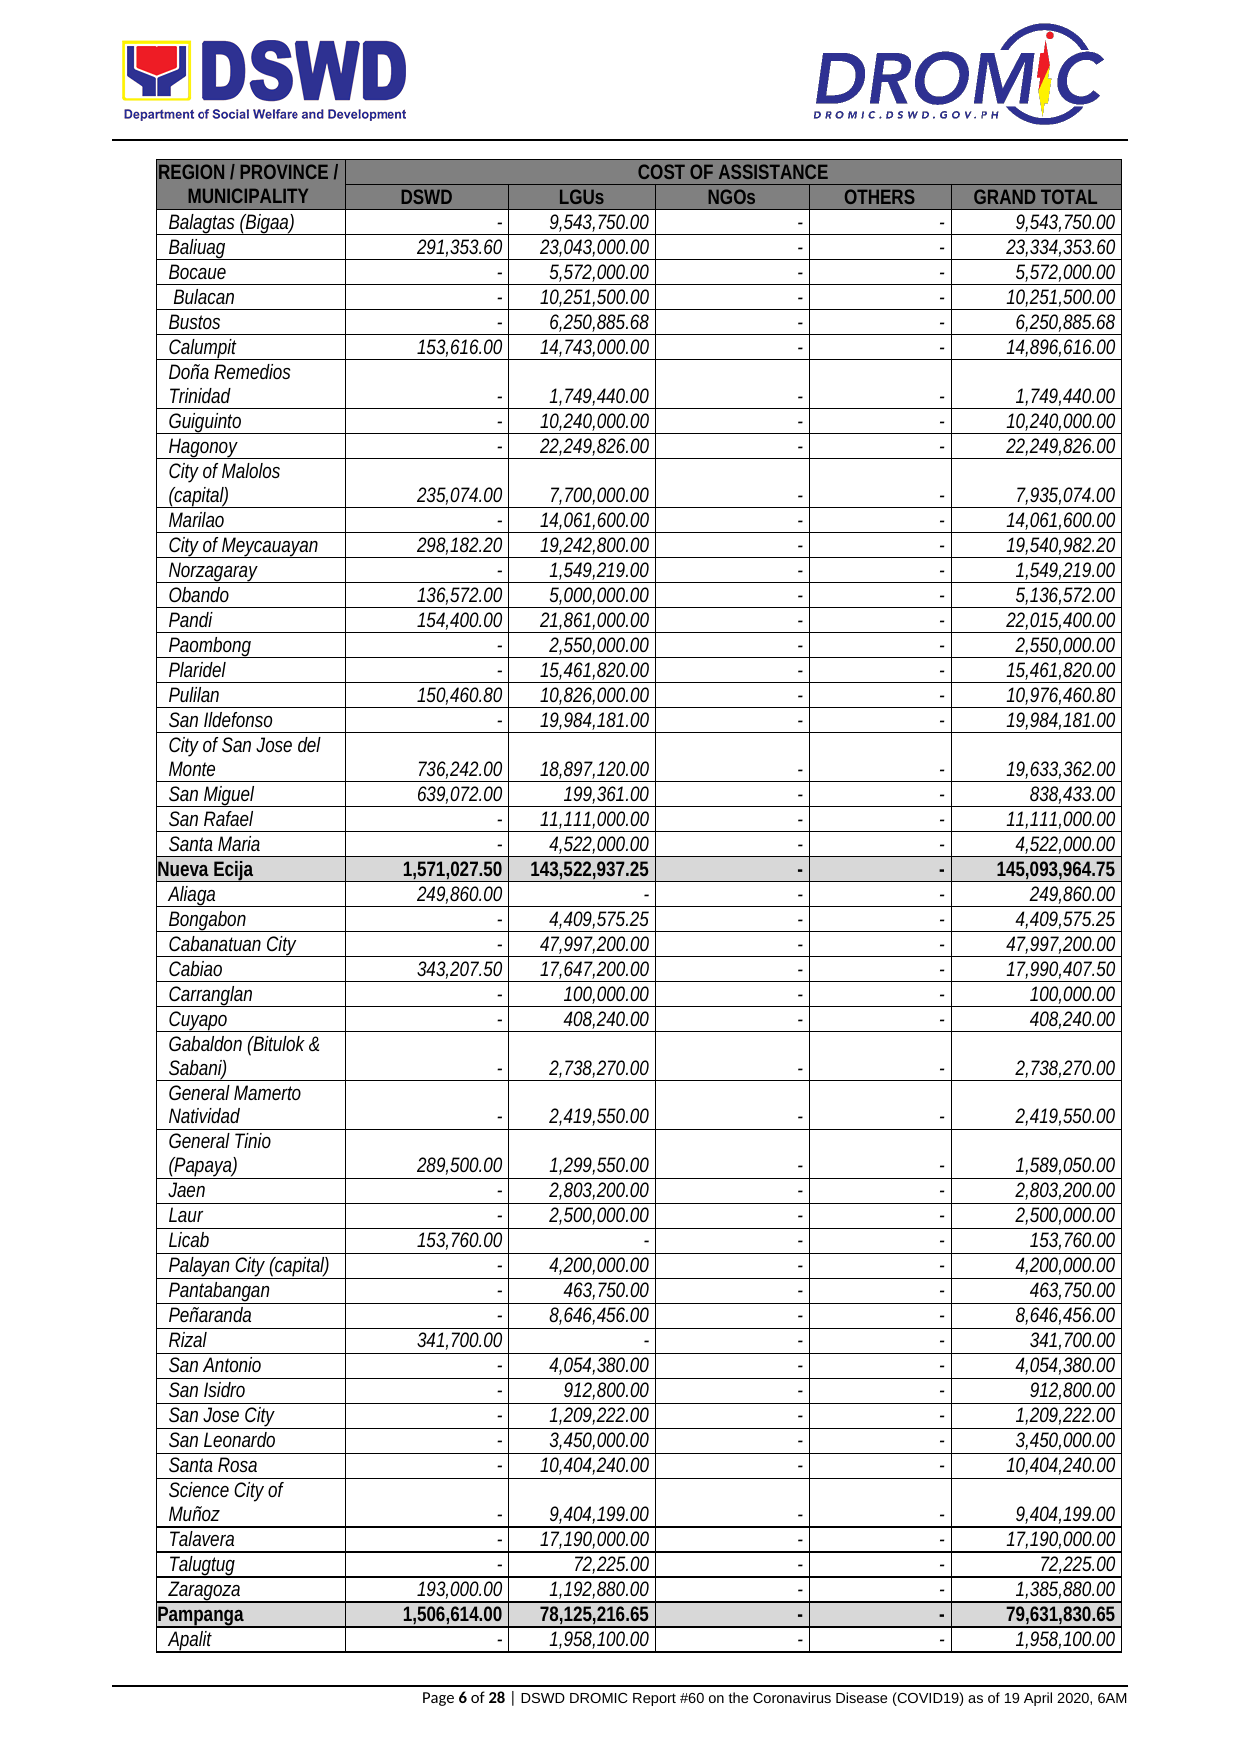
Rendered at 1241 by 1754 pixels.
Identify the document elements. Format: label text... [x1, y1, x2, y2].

table_cell [157, 982, 168, 1006]
table_cell Cuyapo [168, 1007, 345, 1031]
table_cell 22,249,826.00 [952, 434, 1121, 458]
table_cell - [810, 633, 951, 657]
table_cell - [810, 1628, 951, 1651]
picture [781, 23, 1133, 125]
table_cell [157, 882, 168, 906]
table_cell - [346, 807, 508, 831]
table_cell 4,054,380.00 [952, 1354, 1121, 1377]
table_cell 2,419,550.00 [509, 1081, 655, 1128]
table_cell 153,760.00 [952, 1229, 1121, 1252]
table_cell 193,000.00 [346, 1578, 508, 1601]
table_cell - [346, 658, 508, 682]
table_cell - [509, 1329, 655, 1352]
table_cell 2,738,270.00 [952, 1032, 1121, 1079]
table_cell 14,896,616.00 [952, 335, 1121, 359]
table_cell Jaen [168, 1179, 345, 1202]
table_cell [157, 260, 168, 284]
table_cell [157, 1204, 168, 1227]
table_cell 1,506,614.00 [346, 1603, 508, 1626]
table_cell Aliaga [168, 882, 345, 906]
table_cell - [656, 260, 809, 284]
table_cell - [810, 882, 951, 906]
table_cell San Ildefonso [168, 708, 345, 732]
table_cell 912,800.00 [509, 1379, 655, 1402]
table_cell 2,803,200.00 [509, 1179, 655, 1202]
table_cell 249,860.00 [346, 882, 508, 906]
table_cell 14,743,000.00 [509, 335, 655, 359]
table_cell 2,419,550.00 [952, 1081, 1121, 1128]
table_cell - [656, 1279, 809, 1302]
table_cell 9,543,750.00 [509, 210, 655, 234]
table_cell 17,990,407.50 [952, 957, 1121, 981]
table_cell - [656, 360, 809, 408]
table_cell Hagonoy [168, 434, 345, 458]
table_cell - [656, 1429, 809, 1452]
table_cell - [656, 1304, 809, 1327]
table_cell Nueva Ecija [157, 857, 345, 881]
table_cell - [656, 434, 809, 458]
table_cell - [656, 533, 809, 557]
table_cell 341,700.00 [952, 1329, 1121, 1352]
table_cell - [656, 1454, 809, 1477]
table_cell 10,404,240.00 [952, 1454, 1121, 1477]
table_cell - [346, 1204, 508, 1227]
table_cell - [810, 1279, 951, 1302]
table_cell 5,000,000.00 [509, 583, 655, 607]
table_cell 100,000.00 [952, 982, 1121, 1006]
table_cell City of Meycauayan [168, 533, 345, 557]
table_cell - [656, 1528, 809, 1551]
table_cell [157, 508, 168, 532]
table_cell 10,976,460.80 [952, 683, 1121, 707]
table_cell City of Malolos (capital) [168, 459, 345, 507]
table_cell - [656, 1032, 809, 1079]
table_cell 4,522,000.00 [509, 832, 655, 856]
table_cell Calumpit [168, 335, 345, 359]
table_cell - [346, 907, 508, 931]
table_cell - [810, 310, 951, 334]
table_cell - [346, 1479, 508, 1526]
table_cell - [656, 558, 809, 582]
table_cell - [346, 285, 508, 309]
table_cell 2,500,000.00 [952, 1204, 1121, 1227]
table_cell 249,860.00 [952, 882, 1121, 906]
table_cell Balagtas (Bigaa) [168, 210, 345, 234]
table_cell - [656, 957, 809, 981]
table_cell 2,803,200.00 [952, 1179, 1121, 1202]
table_header REGION / PROVINCE / MUNICIPALITY [157, 160, 345, 209]
table_cell - [656, 409, 809, 433]
table_cell - [810, 285, 951, 309]
table_cell - [810, 683, 951, 707]
table_cell 2,550,000.00 [509, 633, 655, 657]
table_cell Norzagaray [168, 558, 345, 582]
table_cell Peñaranda [168, 1304, 345, 1327]
table_cell - [656, 857, 809, 881]
table_cell [157, 1304, 168, 1327]
table_cell 72,225.00 [952, 1553, 1121, 1576]
table_cell DSWD [346, 185, 508, 209]
table_cell - [346, 1304, 508, 1327]
table_cell Guiguinto [168, 409, 345, 433]
table_cell Doña Remedios Trinidad [168, 360, 345, 408]
table_cell 6,250,885.68 [509, 310, 655, 334]
table_cell 100,000.00 [509, 982, 655, 1006]
table_cell Carranglan [168, 982, 345, 1006]
table_cell - [346, 1454, 508, 1477]
table_cell - [810, 1404, 951, 1427]
table_cell - [656, 1354, 809, 1377]
table_cell Santa Maria [168, 832, 345, 856]
table_cell [157, 1528, 168, 1551]
table_cell - [810, 982, 951, 1006]
table_cell - [810, 807, 951, 831]
table_cell - [656, 1578, 809, 1601]
table_cell Talavera [168, 1528, 345, 1551]
table_cell San Jose City [168, 1404, 345, 1427]
table_cell - [346, 1179, 508, 1202]
table_cell Pantabangan [168, 1279, 345, 1302]
table_cell - [346, 210, 508, 234]
table_cell - [656, 733, 809, 781]
table_cell - [810, 1379, 951, 1402]
table_cell 2,500,000.00 [509, 1204, 655, 1227]
table_cell - [810, 1204, 951, 1227]
table_cell Apalit [168, 1628, 345, 1651]
table_cell - [656, 1603, 809, 1626]
table_cell - [656, 1329, 809, 1352]
table_cell - [656, 608, 809, 632]
table_cell - [810, 360, 951, 408]
table_cell - [509, 882, 655, 906]
table_cell - [810, 558, 951, 582]
table_cell Baliuag [168, 235, 345, 259]
table_cell - [810, 857, 951, 881]
table_cell - [346, 832, 508, 856]
table_cell 22,249,826.00 [509, 434, 655, 458]
table_cell 4,200,000.00 [509, 1254, 655, 1277]
table_cell - [810, 733, 951, 781]
table_cell - [656, 1130, 809, 1177]
table_cell Talugtug [168, 1553, 345, 1576]
table_cell Laur [168, 1204, 345, 1227]
table_cell - [346, 1254, 508, 1277]
table_cell - [656, 807, 809, 831]
table_cell 4,409,575.25 [509, 907, 655, 931]
table_cell [157, 907, 168, 931]
table_cell - [346, 360, 508, 408]
table_cell - [346, 310, 508, 334]
table_cell 1,749,440.00 [952, 360, 1121, 408]
table_cell 408,240.00 [509, 1007, 655, 1031]
table_cell - [346, 558, 508, 582]
table_cell - [656, 932, 809, 956]
table_cell General Mamerto Natividad [168, 1081, 345, 1128]
table_cell [157, 832, 168, 856]
table_cell 145,093,964.75 [952, 857, 1121, 881]
table_cell NGOs [656, 185, 809, 209]
table_cell - [810, 1130, 951, 1177]
table_cell - [810, 1007, 951, 1031]
table_cell - [810, 1254, 951, 1277]
table_cell - [656, 1553, 809, 1576]
table_cell - [810, 832, 951, 856]
table_cell 6,250,885.68 [952, 310, 1121, 334]
table_cell San Rafael [168, 807, 345, 831]
table_cell - [810, 1528, 951, 1551]
table_cell - [656, 310, 809, 334]
table_cell 17,190,000.00 [952, 1528, 1121, 1551]
table_cell - [656, 1254, 809, 1277]
table_cell [157, 409, 168, 433]
table_cell GRAND TOTAL [952, 185, 1121, 209]
table_cell Paombong [168, 633, 345, 657]
table_cell 78,125,216.65 [509, 1603, 655, 1626]
table_cell [157, 235, 168, 259]
table_cell Bulacan [168, 285, 345, 309]
table_cell [157, 608, 168, 632]
table_cell 47,997,200.00 [509, 932, 655, 956]
table_cell Pampanga [157, 1603, 345, 1626]
table_cell - [346, 708, 508, 732]
table_cell [157, 1130, 168, 1177]
table_cell Obando [168, 583, 345, 607]
table_cell - [810, 235, 951, 259]
table_cell - [810, 957, 951, 981]
table_cell - [346, 1379, 508, 1402]
table_cell 9,543,750.00 [952, 210, 1121, 234]
table_cell 1,749,440.00 [509, 360, 655, 408]
table_cell - [810, 260, 951, 284]
table_cell - [810, 1429, 951, 1452]
table_cell Science City of Muñoz [168, 1479, 345, 1526]
table_cell 15,461,820.00 [509, 658, 655, 682]
table_cell 912,800.00 [952, 1379, 1121, 1402]
table_cell - [810, 1081, 951, 1128]
table_cell Bocaue [168, 260, 345, 284]
table_cell Bustos [168, 310, 345, 334]
table_cell [157, 1179, 168, 1202]
table_cell - [810, 508, 951, 532]
table_cell 8,646,456.00 [952, 1304, 1121, 1327]
table_cell 18,897,120.00 [509, 733, 655, 781]
table_cell Plaridel [168, 658, 345, 682]
table_cell 153,760.00 [346, 1229, 508, 1252]
table_cell - [656, 1007, 809, 1031]
table_cell [157, 1628, 168, 1651]
table_cell - [346, 982, 508, 1006]
table_cell - [346, 1553, 508, 1576]
table_cell - [346, 1528, 508, 1551]
table_cell [157, 459, 168, 507]
table_cell - [346, 633, 508, 657]
table_cell 10,240,000.00 [509, 409, 655, 433]
table_cell - [810, 335, 951, 359]
table_cell 4,054,380.00 [509, 1354, 655, 1377]
table_cell - [656, 235, 809, 259]
table_cell 199,361.00 [509, 782, 655, 806]
table_header COST OF ASSISTANCE [346, 160, 1121, 184]
table_cell 136,572.00 [346, 583, 508, 607]
table_cell - [656, 210, 809, 234]
table_cell 463,750.00 [509, 1279, 655, 1302]
table_cell 14,061,600.00 [509, 508, 655, 532]
table_cell - [656, 683, 809, 707]
table_cell Pulilan [168, 683, 345, 707]
table_cell - [656, 1081, 809, 1128]
table_cell - [656, 882, 809, 906]
table_cell 19,633,362.00 [952, 733, 1121, 781]
table_cell 2,738,270.00 [509, 1032, 655, 1079]
table_cell 11,111,000.00 [952, 807, 1121, 831]
table_cell 1,549,219.00 [509, 558, 655, 582]
table_cell - [810, 1578, 951, 1601]
table_cell [157, 1279, 168, 1302]
table_cell 235,074.00 [346, 459, 508, 507]
table_cell San Miguel [168, 782, 345, 806]
table_cell - [346, 1354, 508, 1377]
table_cell 736,242.00 [346, 733, 508, 781]
table_cell [157, 957, 168, 981]
table_cell - [656, 508, 809, 532]
table_cell - [346, 1279, 508, 1302]
table_cell - [810, 434, 951, 458]
table_cell [157, 335, 168, 359]
table_cell [157, 1007, 168, 1031]
table_cell [157, 1081, 168, 1128]
table_cell - [656, 633, 809, 657]
table_cell 298,182.20 [346, 533, 508, 557]
table_cell - [346, 434, 508, 458]
table_cell - [656, 1379, 809, 1402]
table_cell - [810, 1354, 951, 1377]
table_cell - [346, 1081, 508, 1128]
table_cell 19,984,181.00 [952, 708, 1121, 732]
table_cell - [810, 1329, 951, 1352]
table_cell Gabaldon (Bitulok & Sabani) [168, 1032, 345, 1079]
table_cell - [810, 1179, 951, 1202]
table_cell 5,136,572.00 [952, 583, 1121, 607]
table_cell [157, 658, 168, 682]
table_cell 9,404,199.00 [952, 1479, 1121, 1526]
table_cell [157, 782, 168, 806]
table_cell 3,450,000.00 [952, 1429, 1121, 1452]
table_cell 639,072.00 [346, 782, 508, 806]
table_cell 17,647,200.00 [509, 957, 655, 981]
table_cell Zaragoza [168, 1578, 345, 1601]
table_cell - [656, 782, 809, 806]
table_cell - [810, 708, 951, 732]
table_cell - [346, 1404, 508, 1427]
table_cell Licab [168, 1229, 345, 1252]
table_cell [157, 310, 168, 334]
table_cell - [810, 583, 951, 607]
table_cell Cabiao [168, 957, 345, 981]
table_cell Palayan City (capital) [168, 1254, 345, 1277]
table_cell - [810, 1032, 951, 1079]
table_cell - [810, 533, 951, 557]
table_cell 153,616.00 [346, 335, 508, 359]
table_cell 291,353.60 [346, 235, 508, 259]
table_cell 1,571,027.50 [346, 857, 508, 881]
table_cell 5,572,000.00 [952, 260, 1121, 284]
table_cell 10,251,500.00 [509, 285, 655, 309]
table_cell 1,549,219.00 [952, 558, 1121, 582]
table_cell - [810, 782, 951, 806]
table_cell 15,461,820.00 [952, 658, 1121, 682]
table_cell 5,572,000.00 [509, 260, 655, 284]
table_cell - [656, 982, 809, 1006]
table_cell - [656, 1479, 809, 1526]
table_cell - [810, 1553, 951, 1576]
table_cell - [346, 1628, 508, 1651]
table_cell 150,460.80 [346, 683, 508, 707]
table_cell 463,750.00 [952, 1279, 1121, 1302]
table_cell San Leonardo [168, 1429, 345, 1452]
table_cell 79,631,830.65 [952, 1603, 1121, 1626]
table_cell - [346, 409, 508, 433]
table_cell - [810, 1304, 951, 1327]
table_cell 1,589,050.00 [952, 1130, 1121, 1177]
table_cell - [656, 832, 809, 856]
table_cell - [656, 1404, 809, 1427]
table_cell - [346, 1429, 508, 1452]
table_cell - [810, 1454, 951, 1477]
table_cell 10,826,000.00 [509, 683, 655, 707]
table_cell 1,192,880.00 [509, 1578, 655, 1601]
table_cell [157, 533, 168, 557]
table_cell Pandi [168, 608, 345, 632]
table_cell [157, 683, 168, 707]
table_cell Marilao [168, 508, 345, 532]
table_cell [157, 633, 168, 657]
table_cell 7,700,000.00 [509, 459, 655, 507]
table_cell 17,190,000.00 [509, 1528, 655, 1551]
table_cell - [656, 708, 809, 732]
table_cell - [656, 658, 809, 682]
table_cell [157, 434, 168, 458]
table_cell [157, 360, 168, 408]
table_cell [157, 1032, 168, 1079]
table_cell 1,385,880.00 [952, 1578, 1121, 1601]
table_cell 22,015,400.00 [952, 608, 1121, 632]
table_cell - [656, 1204, 809, 1227]
table_cell 72,225.00 [509, 1553, 655, 1576]
table_cell 343,207.50 [346, 957, 508, 981]
table_cell - [346, 260, 508, 284]
table_cell LGUs [509, 185, 655, 209]
table_cell 1,958,100.00 [952, 1628, 1121, 1651]
table_cell - [509, 1229, 655, 1252]
table_cell General Tinio (Papaya) [168, 1130, 345, 1177]
table_cell 10,240,000.00 [952, 409, 1121, 433]
table_cell [157, 1354, 168, 1377]
table_cell - [810, 658, 951, 682]
table_cell 341,700.00 [346, 1329, 508, 1352]
table_cell OTHERS [810, 185, 951, 209]
table_cell - [810, 210, 951, 234]
table_cell 4,522,000.00 [952, 832, 1121, 856]
table_cell [157, 1479, 168, 1526]
table_cell - [810, 608, 951, 632]
table_cell Rizal [168, 1329, 345, 1352]
table_cell 19,984,181.00 [509, 708, 655, 732]
table_cell 3,450,000.00 [509, 1429, 655, 1452]
table_cell Santa Rosa [168, 1454, 345, 1477]
table_cell 10,404,240.00 [509, 1454, 655, 1477]
table_cell [157, 1404, 168, 1427]
table_cell - [656, 1229, 809, 1252]
table_cell - [810, 1479, 951, 1526]
table_cell - [656, 1628, 809, 1651]
table_cell Bongabon [168, 907, 345, 931]
table_cell San Isidro [168, 1379, 345, 1402]
table_cell [157, 1553, 168, 1576]
table_cell - [810, 932, 951, 956]
table_cell City of San Jose del Monte [168, 733, 345, 781]
table_cell San Antonio [168, 1354, 345, 1377]
table_cell 2,550,000.00 [952, 633, 1121, 657]
table_cell 8,646,456.00 [509, 1304, 655, 1327]
table_cell 19,242,800.00 [509, 533, 655, 557]
table_cell [157, 1329, 168, 1352]
table_cell [157, 1429, 168, 1452]
table_cell - [656, 285, 809, 309]
table_cell - [810, 1229, 951, 1252]
table_cell - [346, 932, 508, 956]
table_cell - [810, 1603, 951, 1626]
table_cell 9,404,199.00 [509, 1479, 655, 1526]
table_cell [157, 210, 168, 234]
table_cell - [810, 409, 951, 433]
table_cell [157, 583, 168, 607]
table_cell - [656, 1179, 809, 1202]
table_cell [157, 1454, 168, 1477]
table_cell 4,409,575.25 [952, 907, 1121, 931]
table_cell 4,200,000.00 [952, 1254, 1121, 1277]
table_cell 1,209,222.00 [952, 1404, 1121, 1427]
table_cell 23,043,000.00 [509, 235, 655, 259]
table_cell 23,334,353.60 [952, 235, 1121, 259]
table_cell [157, 1254, 168, 1277]
table_cell [157, 1379, 168, 1402]
table_cell [157, 558, 168, 582]
table_cell 1,958,100.00 [509, 1628, 655, 1651]
table_cell Cabanatuan City [168, 932, 345, 956]
table_cell - [810, 907, 951, 931]
table_cell [157, 708, 168, 732]
table_cell 21,861,000.00 [509, 608, 655, 632]
table_cell 11,111,000.00 [509, 807, 655, 831]
picture [112, 37, 417, 125]
table_cell - [656, 335, 809, 359]
table_cell [157, 1229, 168, 1252]
table_cell [157, 932, 168, 956]
table_cell 10,251,500.00 [952, 285, 1121, 309]
table_cell - [656, 583, 809, 607]
table_cell [157, 285, 168, 309]
table_cell - [656, 907, 809, 931]
table_cell 838,433.00 [952, 782, 1121, 806]
table_cell [157, 807, 168, 831]
table_cell 47,997,200.00 [952, 932, 1121, 956]
table_cell - [346, 1032, 508, 1079]
table_cell - [346, 508, 508, 532]
table_cell [157, 733, 168, 781]
table_cell 143,522,937.25 [509, 857, 655, 881]
table_cell 1,209,222.00 [509, 1404, 655, 1427]
table_cell 14,061,600.00 [952, 508, 1121, 532]
table_cell [157, 1578, 168, 1601]
table_cell - [346, 1007, 508, 1031]
table_cell 408,240.00 [952, 1007, 1121, 1031]
table_cell 154,400.00 [346, 608, 508, 632]
table_cell 7,935,074.00 [952, 459, 1121, 507]
table_cell - [810, 459, 951, 507]
table_cell - [656, 459, 809, 507]
table_cell 19,540,982.20 [952, 533, 1121, 557]
table_cell 289,500.00 [346, 1130, 508, 1177]
table_cell 1,299,550.00 [509, 1130, 655, 1177]
